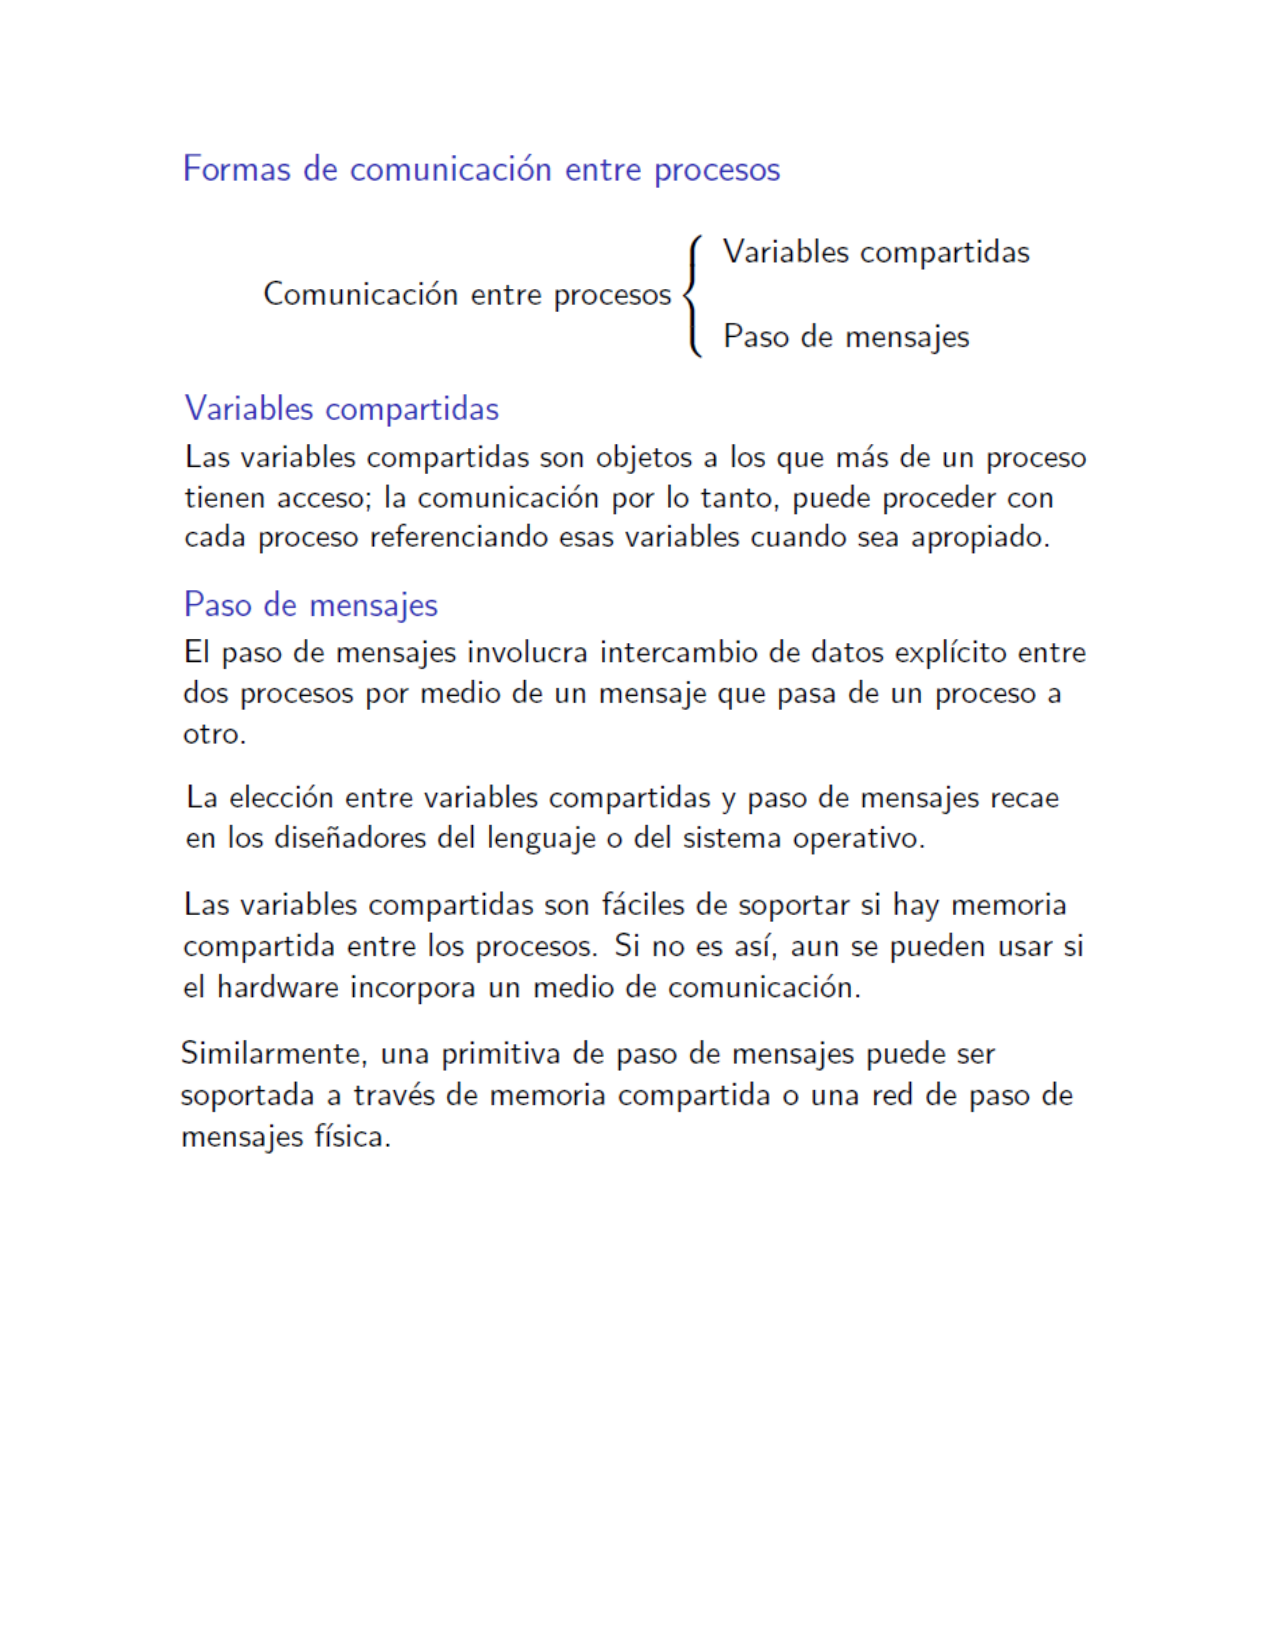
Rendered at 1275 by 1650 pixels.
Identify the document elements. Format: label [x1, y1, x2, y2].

picture [177, 385, 1098, 563]
picture [177, 882, 1098, 1014]
picture [177, 1032, 1098, 1162]
picture [177, 774, 1098, 864]
picture [177, 581, 1098, 756]
picture [177, 147, 1098, 367]
